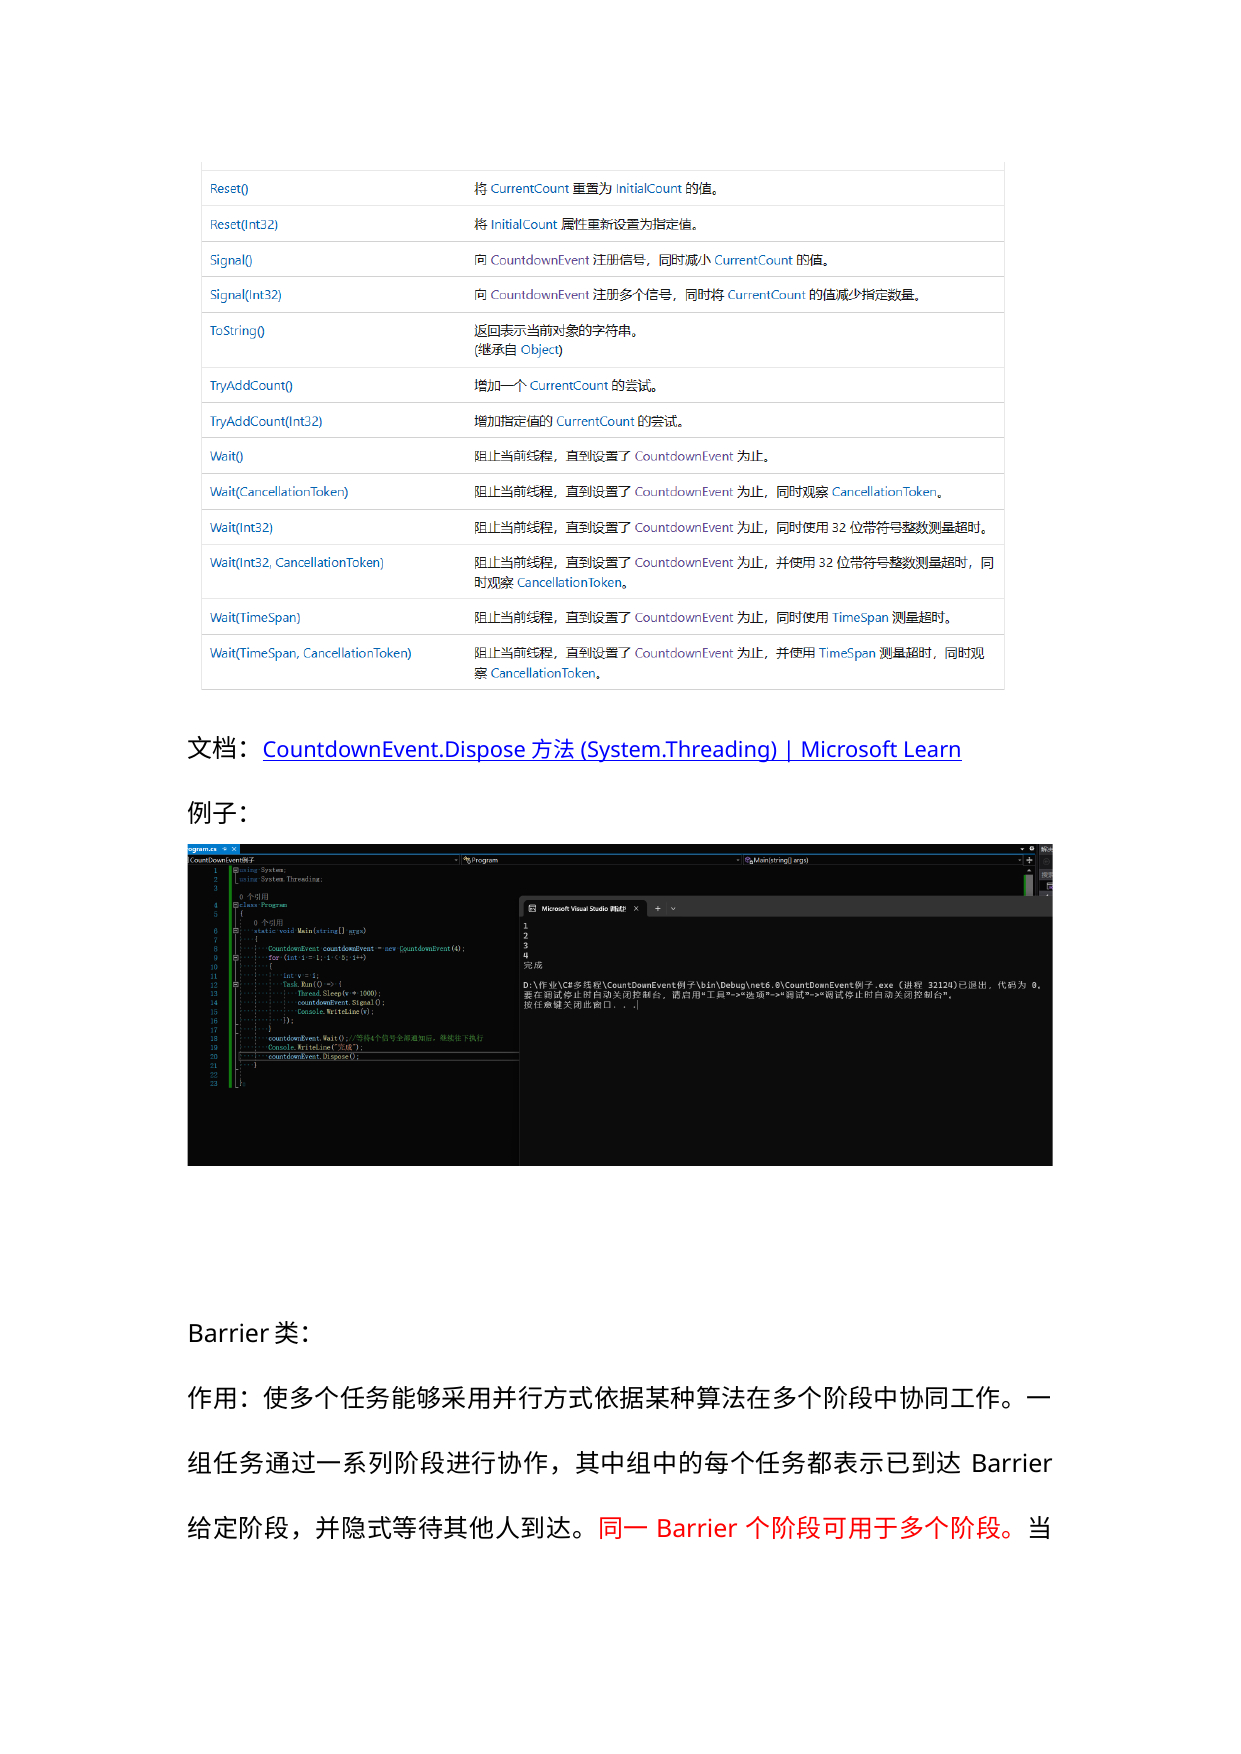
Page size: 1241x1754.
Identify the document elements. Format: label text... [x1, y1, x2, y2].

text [187, 1364, 1053, 1559]
text 例子： [187, 779, 1053, 844]
text 文档：CountdownEvent.Dispose 方法 (System.Threading) | Microsoft Learn [187, 714, 1053, 779]
picture [187, 844, 1053, 1166]
text Barrier类： [187, 1299, 1053, 1364]
picture [187, 162, 1053, 697]
